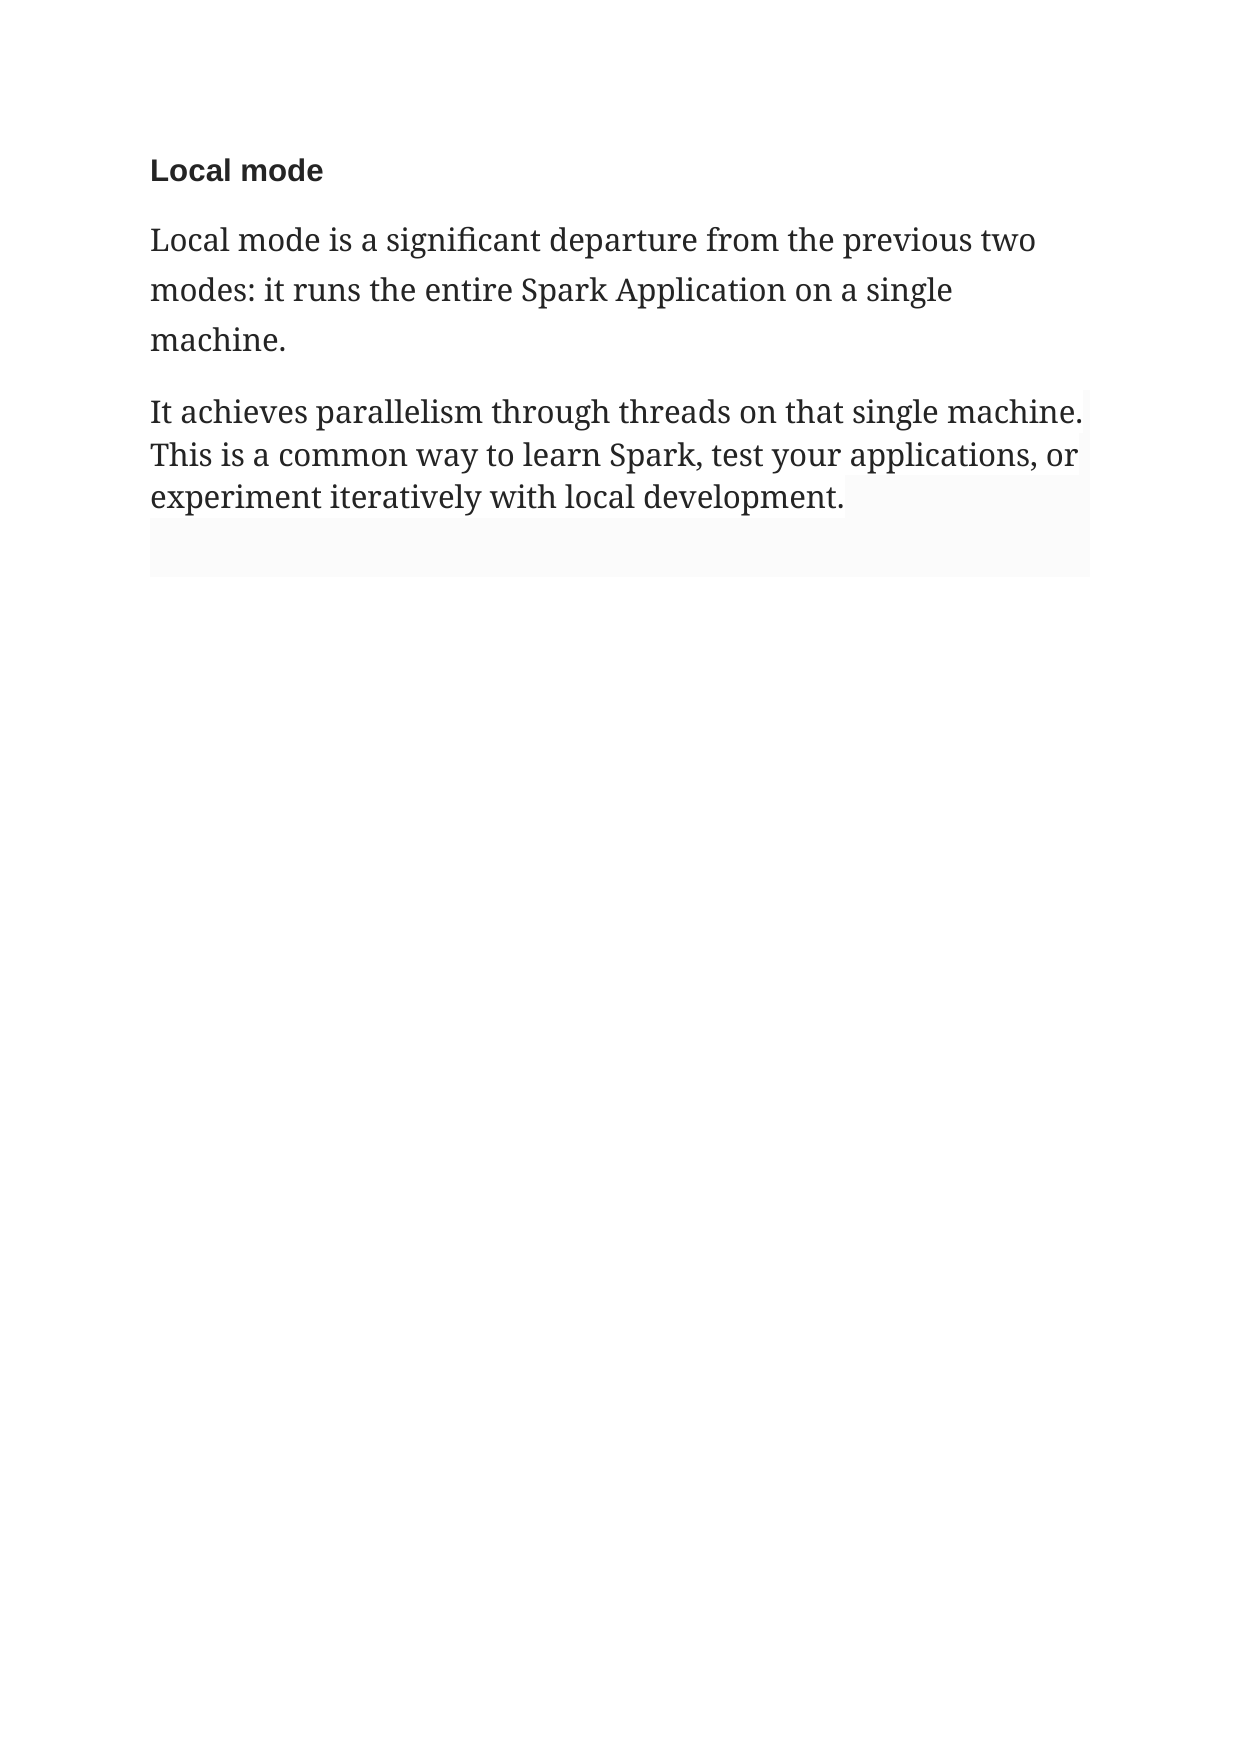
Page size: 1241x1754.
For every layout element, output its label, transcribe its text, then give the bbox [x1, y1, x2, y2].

text Local mode is a significant departure from the previous two modes: it runs the entire Spark Application on a single machine. [150, 211, 1090, 361]
subtitle Local mode [150, 150, 1090, 187]
text It achieves parallelism through threads on that single machine. This is a common way to learn Spark, test your applications, or experiment iteratively with local development. [845, 390, 1090, 518]
